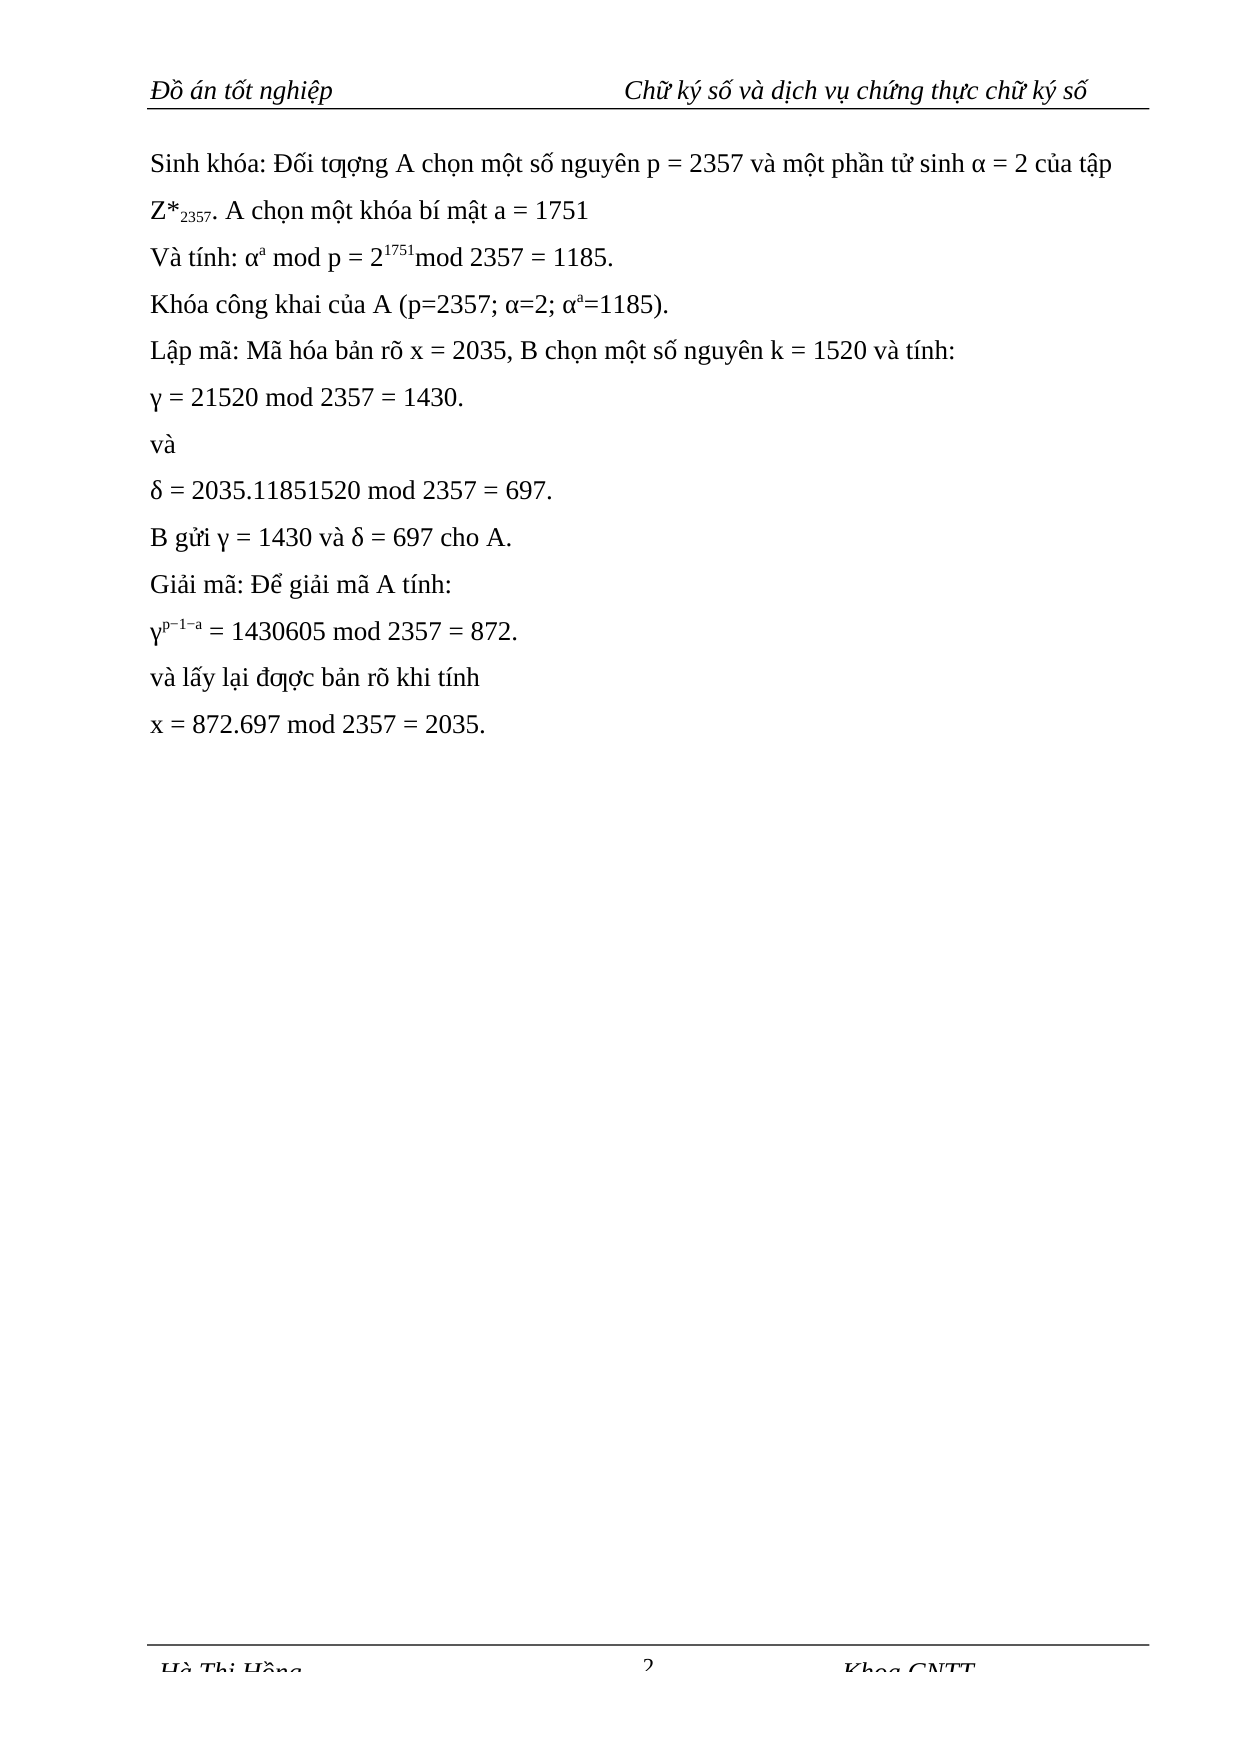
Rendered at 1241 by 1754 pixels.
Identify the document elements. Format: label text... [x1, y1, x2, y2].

text B gửi γ = 1430 và δ = 697 cho A. Giải mã: Để giải mã A tính: [150, 521, 541, 599]
text và [150, 428, 1203, 459]
text γp−1−a = 1430605 mod 2357 = 872. [150, 614, 1203, 646]
text Lập mã: Mã hóa bản rõ x = 2035, B chọn một số nguyên k = 1520 và tính: γ = 21520 mod 2357 = 1430. [150, 334, 963, 412]
text Và tính: αa mod p = 21751mod 2357 = 1185. Khóa công khai của A (p=2357; α=2; αa=1185). [150, 241, 671, 319]
text δ = 2035.11851520 mod 2357 = 697. [150, 474, 1203, 506]
text Sinh khóa: Đối tƣợng A chọn một số nguyên p = 2357 và một phần tử sinh α = 2 của tập Z*2357. A chọn một khóa bí mật a = 1751 [150, 148, 1153, 225]
text và lấy lại đƣợc bản rõ khi tính x = 872.697 mod 2357 = 2035. [150, 661, 499, 739]
